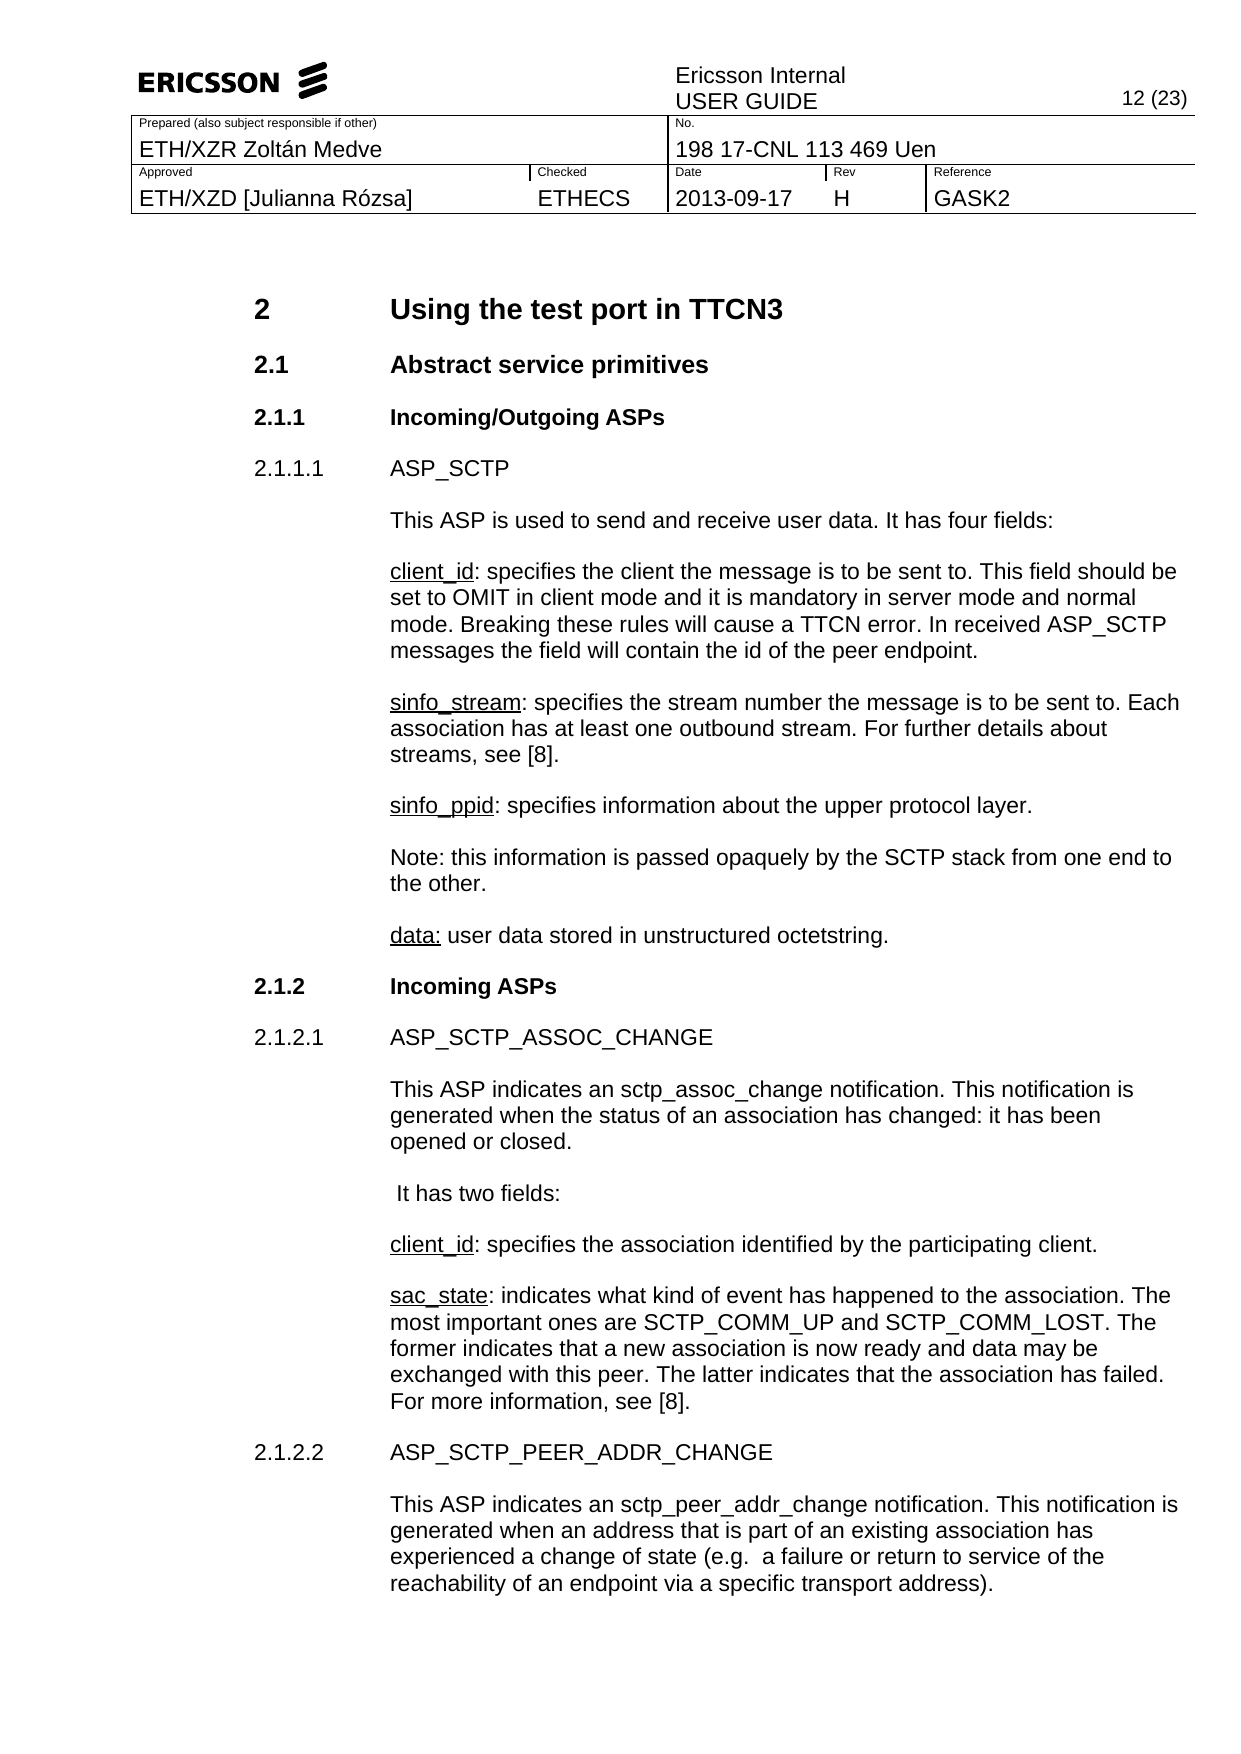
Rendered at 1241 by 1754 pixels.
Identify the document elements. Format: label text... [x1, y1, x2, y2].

text This ASP indicates an sctp_peer_addr_change notification. This notification is generated when an address that is part of an existing association has experienced a change of state (e.g. a failure or return to service of the reachability of an endpoint via a specific transport address). [390, 1491, 1181, 1596]
text client_id: specifies the client the message is to be sent to. This field should be set to OMIT in client mode and it is mandatory in server mode and normal mode. Breaking these rules will cause a TTCN error. In received ASP_SCTP messages the field will contain the id of the peer endpoint. [390, 558, 1181, 663]
text Note: this information is passed opaquely by the SCTP stack from one end to the other. [390, 844, 1181, 897]
text client_id: specifies the association identified by the participating client. [390, 1231, 1181, 1257]
text data: user data stored in unstructured octetstring. [390, 922, 1181, 948]
text This ASP indicates an sctp_assoc_change notification. This notification is generated when the status of an association has changed: it has been opened or closed. [390, 1076, 1181, 1155]
subtitle ASP_SCTP [254, 455, 1181, 482]
text It has two fields: [390, 1180, 1181, 1206]
subtitle ASP_SCTP_PEER_ADDR_CHANGE [254, 1439, 1181, 1466]
text This ASP is used to send and receive user data. It has four fields: [390, 507, 1181, 533]
text sinfo_stream: specifies the stream number the message is to be sent to. Each association has at least one outbound stream. For further details about streams, see [8]. [390, 688, 1181, 767]
subtitle ASP_SCTP_ASSOC_CHANGE [254, 1024, 1181, 1051]
subtitle Abstract service primitives [254, 350, 1181, 379]
text sac_state: indicates what kind of event has happened to the association. The most important ones are SCTP_COMM_UP and SCTP_COMM_LOST. The former indicates that a new association is now ready and data may be exchanged with this peer. The latter indicates that the association has failed. For more information, see [8]. [390, 1282, 1181, 1414]
subtitle Incoming ASPs [254, 973, 1181, 999]
subtitle Using the test port in TTCN3 [254, 292, 1181, 325]
subtitle Incoming/Outgoing ASPs [254, 404, 1181, 430]
text sinfo_ppid: specifies information about the upper protocol layer. [389, 792, 1181, 819]
